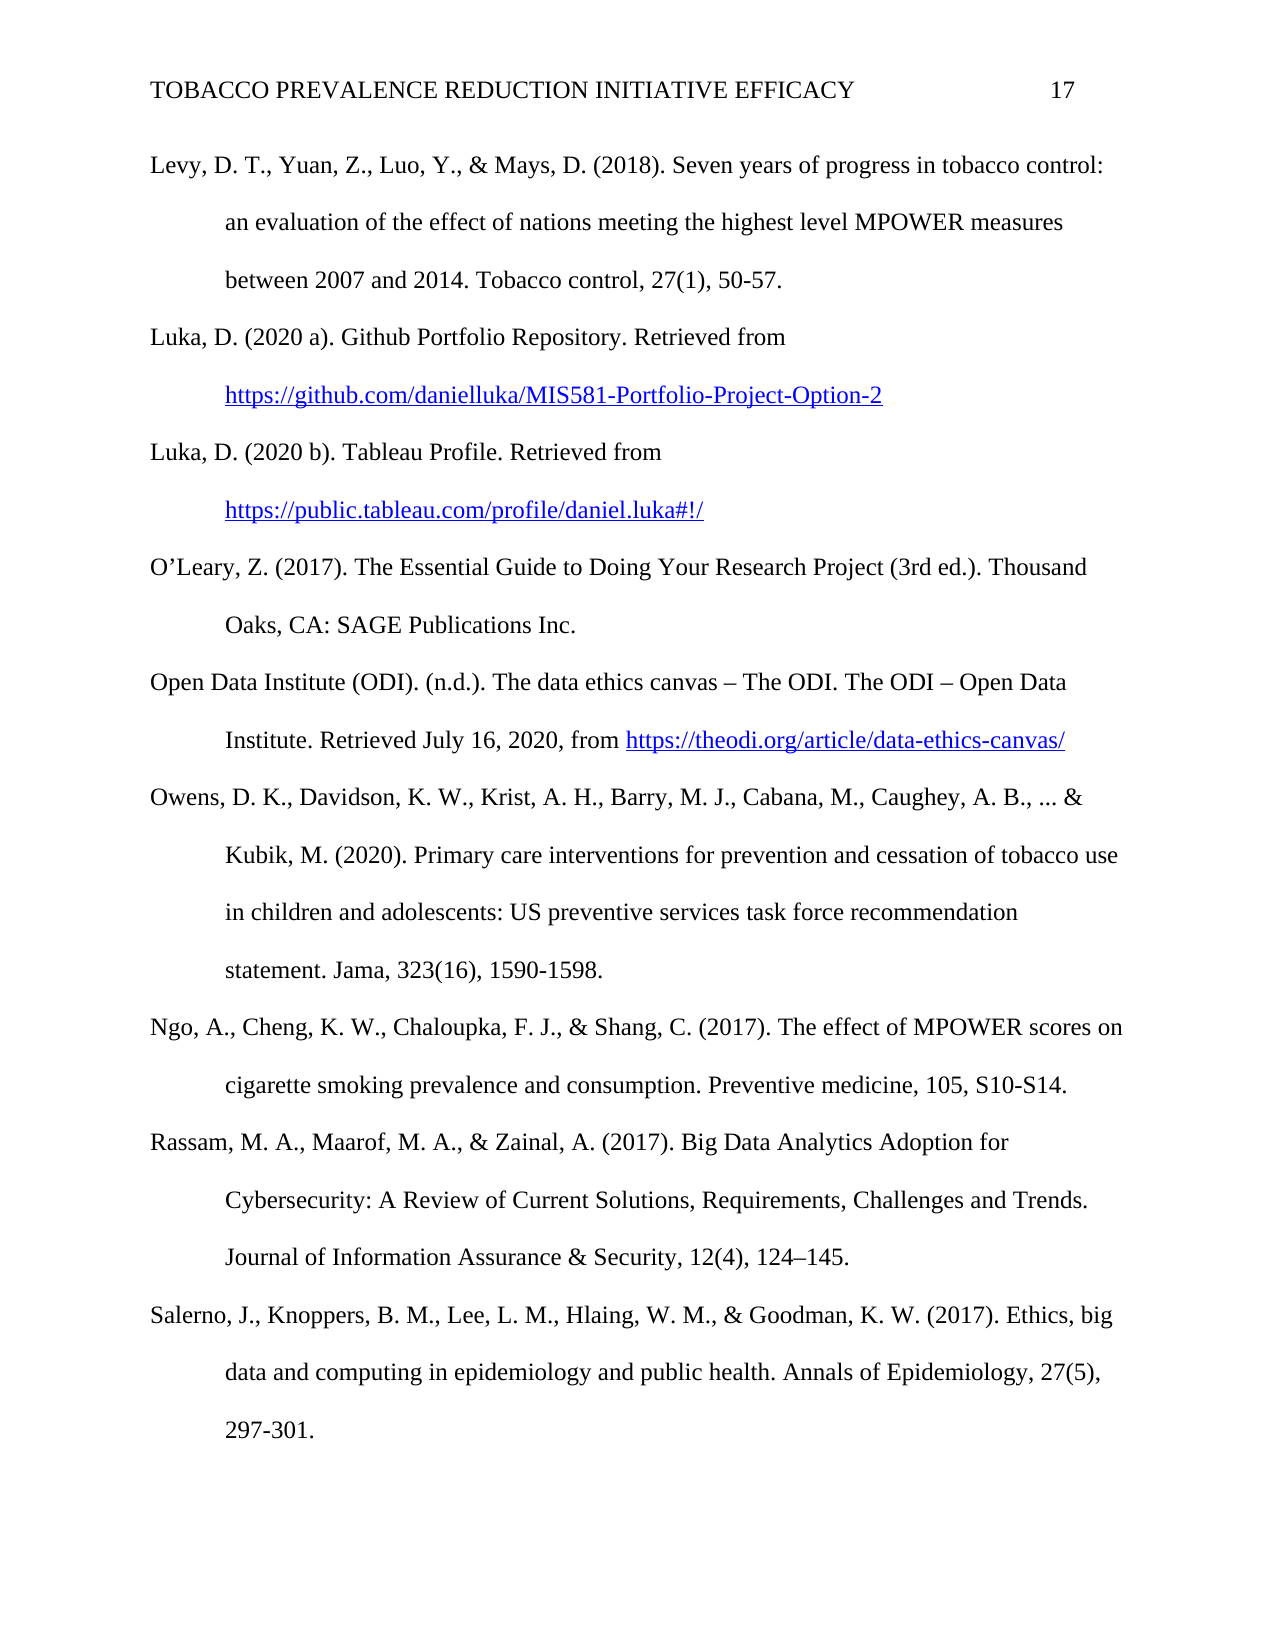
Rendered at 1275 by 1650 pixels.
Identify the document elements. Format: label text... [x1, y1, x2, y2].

text Open Data Institute (ODI). (n.d.). The data ethics canvas – The ODI. The ODI – Open Data Institute. Retrieved July 16, 2020, from https://theodi.org/article/data-ethics-canvas/ [150, 667, 1125, 754]
text Owens, D. K., Davidson, K. W., Krist, A. H., Barry, M. J., Cabana, M., Caughey, A. B., ... & Kubik, M. (2020). Primary care interventions for prevention and cessation of tobacco use in children and adolescents: US preventive services task force recommendation statement. Jama, 323(16), 1590-1598. [150, 782, 1125, 984]
text Salerno, J., Knoppers, B. M., Lee, L. M., Hlaing, W. M., & Goodman, K. W. (2017). Ethics, big data and computing in epidemiology and public health. Annals of Epidemiology, 27(5), 297-301. [150, 1300, 1125, 1444]
text Ngo, A., Cheng, K. W., Chaloupka, F. J., & Shang, C. (2017). The effect of MPOWER scores on cigarette smoking prevalence and consumption. Preventive medicine, 105, S10-S14. [150, 1012, 1125, 1099]
text Luka, D. (2020 b). Tableau Profile. Retrieved from https://public.tableau.com/profile/daniel.luka#!/ [150, 437, 1125, 524]
text Rassam, M. A., Maarof, M. A., & Zainal, A. (2017). Big Data Analytics Adoption for Cybersecurity: A Review of Current Solutions, Requirements, Challenges and Trends. Journal of Information Assurance & Security, 12(4), 124–145. [150, 1127, 1125, 1271]
text O’Leary, Z. (2017). The Essential Guide to Doing Your Research Project (3rd ed.). Thousand Oaks, CA: SAGE Publications Inc. [150, 552, 1125, 639]
text Levy, D. T., Yuan, Z., Luo, Y., & Mays, D. (2018). Seven years of progress in tobacco control: an evaluation of the effect of nations meeting the highest level MPOWER measures between 2007 and 2014. Tobacco control, 27(1), 50-57. [150, 150, 1125, 294]
text Luka, D. (2020 a). Github Portfolio Repository. Retrieved from https://github.com/danielluka/MIS581-Portfolio-Project-Option-2 [150, 322, 1125, 409]
